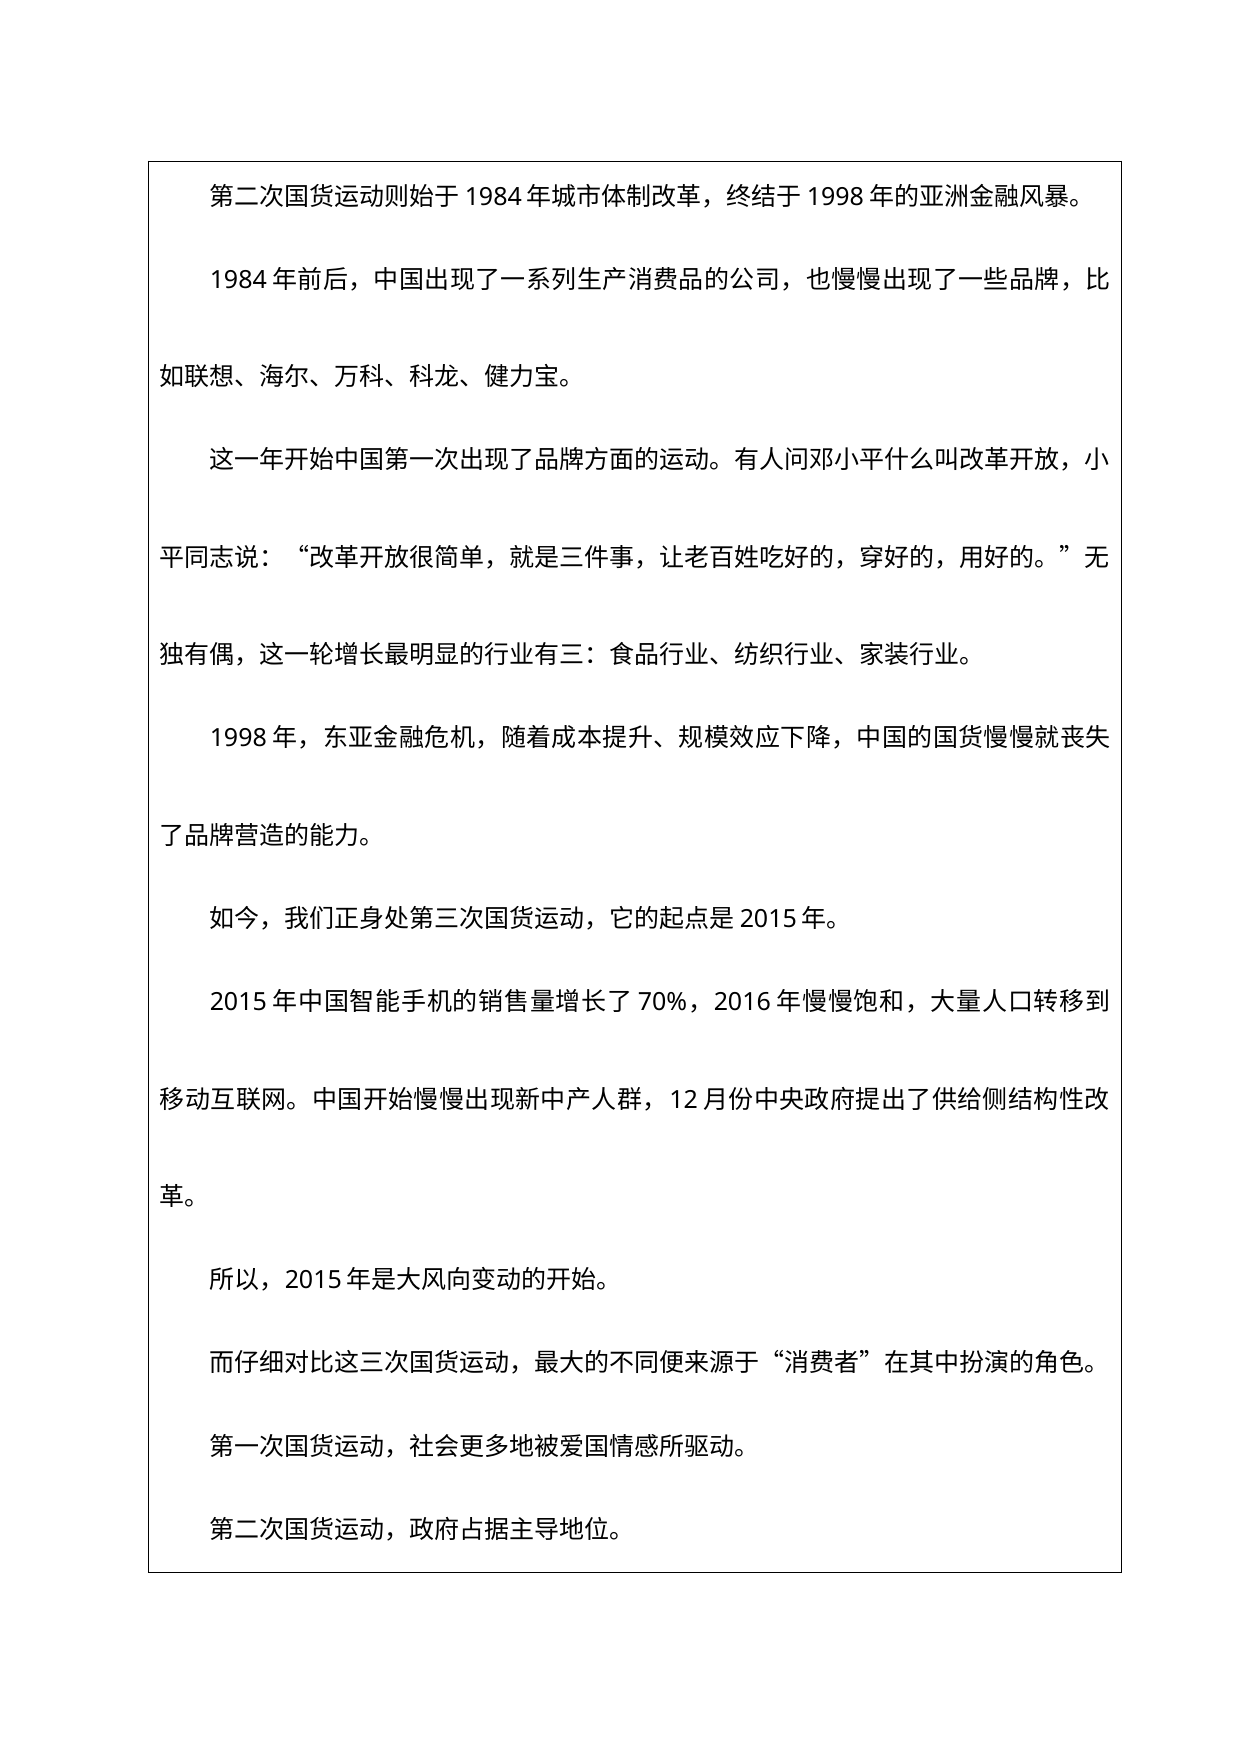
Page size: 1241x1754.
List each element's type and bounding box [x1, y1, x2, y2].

table_header [149, 162, 1121, 1572]
